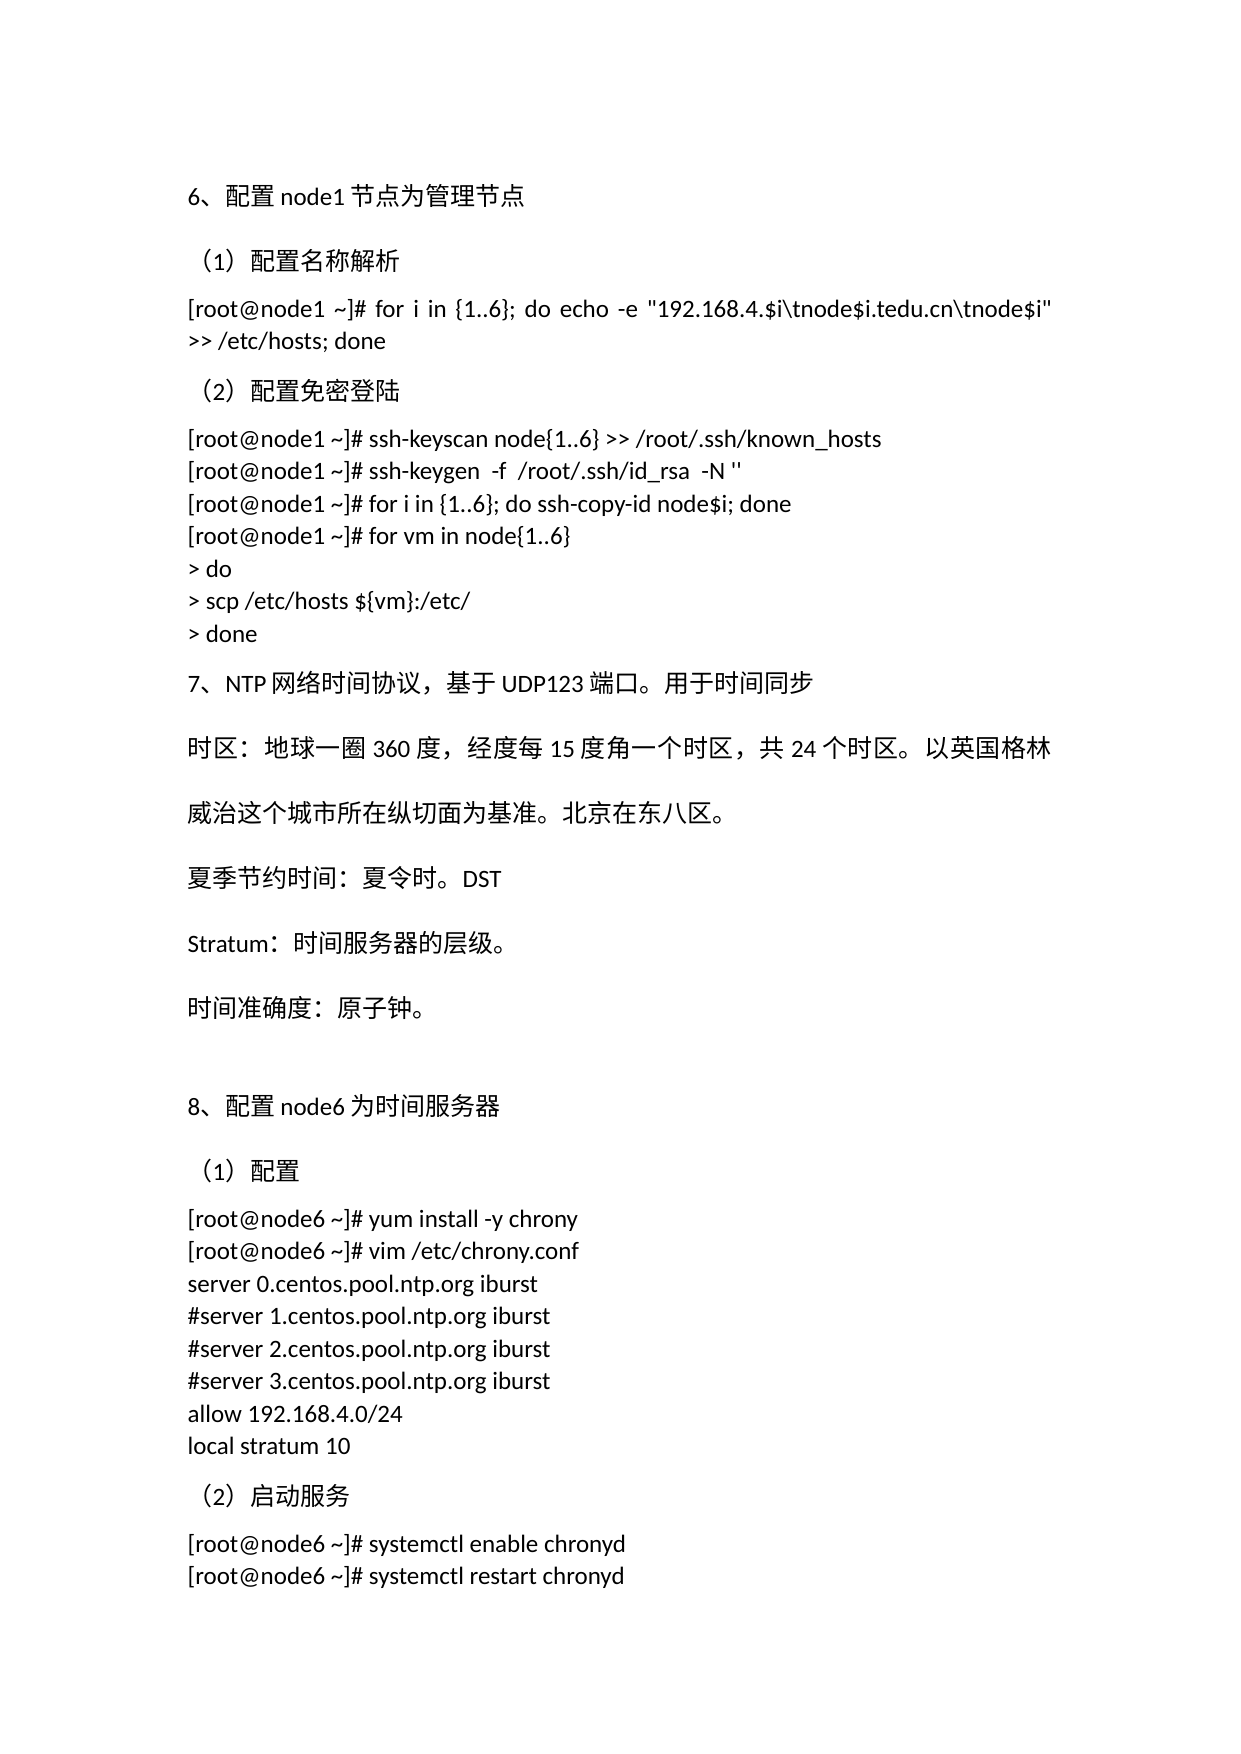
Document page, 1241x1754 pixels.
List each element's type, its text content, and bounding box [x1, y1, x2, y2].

list server 0.centos.pool.ntp.org iburst [187, 1267, 1053, 1299]
list [root@node6 ~]# vim /etc/chrony.conf [187, 1234, 1053, 1267]
list [root@node1 ~]# for i in {1..6}; do echo -e "192.168.4.$i\tnode$i.tedu.cn\tnode$i" >> /etc/hosts; done [187, 292, 1053, 357]
list 时区：地球一圈360度，经度每15度角一个时区，共24个时区。以英国格林威治这个城市所在纵切面为基准。北京在东八区。 [187, 714, 1053, 844]
list 启动服务 [187, 1462, 1053, 1527]
list allow 192.168.4.0/24 [187, 1397, 1053, 1429]
list 配置node1节点为管理节点 [187, 162, 1053, 227]
list 配置免密登陆 [187, 357, 1053, 422]
list > do [187, 552, 1053, 584]
list #server 2.centos.pool.ntp.org iburst [187, 1332, 1053, 1364]
list [root@node1 ~]# ssh-keygen -f /root/.ssh/id_rsa -N '' [187, 454, 1053, 487]
list 配置名称解析 [187, 227, 1053, 292]
list [root@node1 ~]# for vm in node{1..6} [187, 519, 1053, 552]
list [root@node6 ~]# yum install -y chrony [187, 1202, 1053, 1234]
list #server 1.centos.pool.ntp.org iburst [187, 1299, 1053, 1332]
list [root@node6 ~]# systemctl restart chronyd [187, 1559, 1053, 1592]
list （1）配置 [187, 1137, 1053, 1202]
list 夏季节约时间：夏令时。DST [187, 844, 1053, 909]
list 时间准确度：原子钟。 [187, 974, 1053, 1039]
list > scp /etc/hosts ${vm}:/etc/ [187, 584, 1053, 617]
list [root@node1 ~]# ssh-keyscan node{1..6} >> /root/.ssh/known_hosts [187, 422, 1053, 454]
list 8、配置node6为时间服务器 [187, 1072, 1053, 1137]
list [root@node6 ~]# systemctl enable chronyd [187, 1527, 1053, 1559]
list local stratum 10 [187, 1429, 1053, 1462]
list #server 3.centos.pool.ntp.org iburst [187, 1364, 1053, 1397]
list [root@node1 ~]# for i in {1..6}; do ssh-copy-id node$i; done [187, 487, 1053, 519]
list Stratum：时间服务器的层级。 [187, 909, 1053, 974]
list 7、NTP网络时间协议，基于UDP123端口。用于时间同步 [187, 649, 1053, 714]
list > done [187, 617, 1053, 649]
